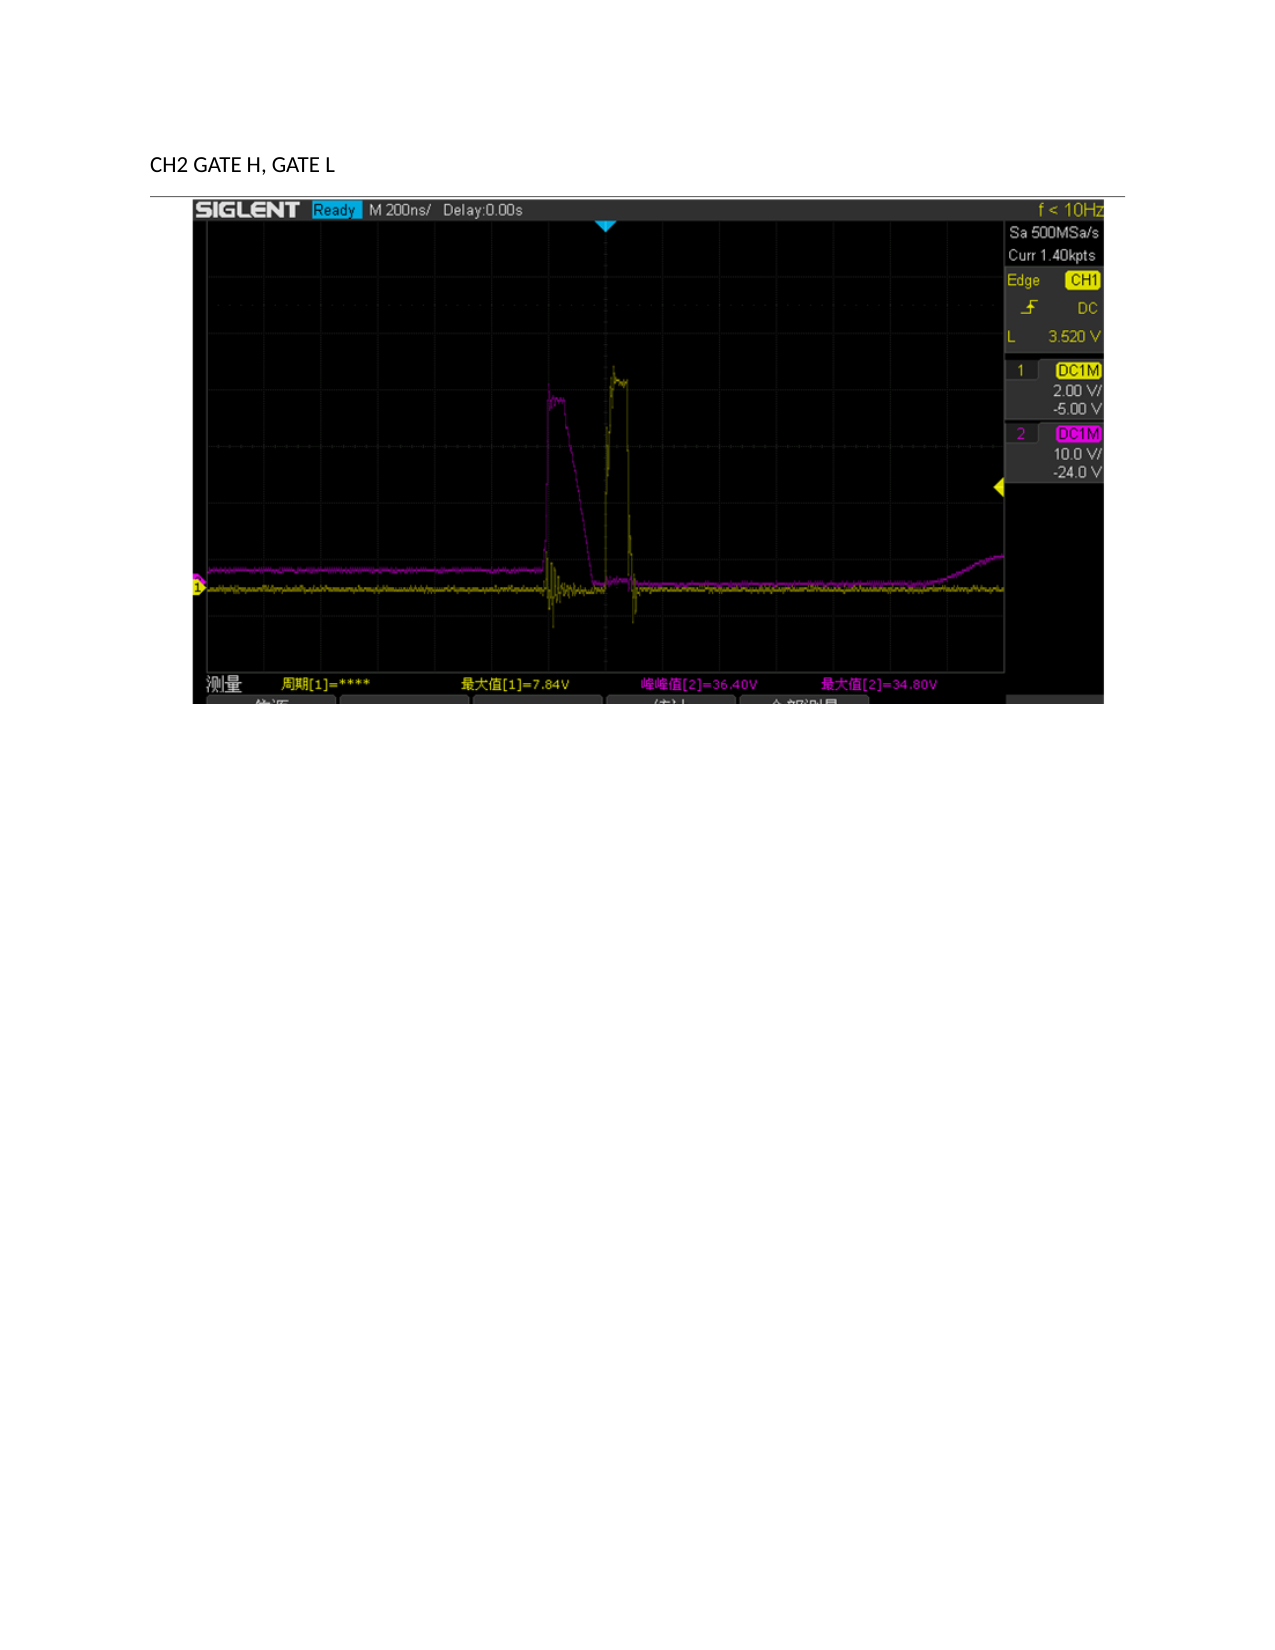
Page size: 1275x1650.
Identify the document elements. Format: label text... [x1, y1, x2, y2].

picture [150, 196, 1125, 704]
text CH2 GATE H, GATE L [150, 150, 1125, 178]
